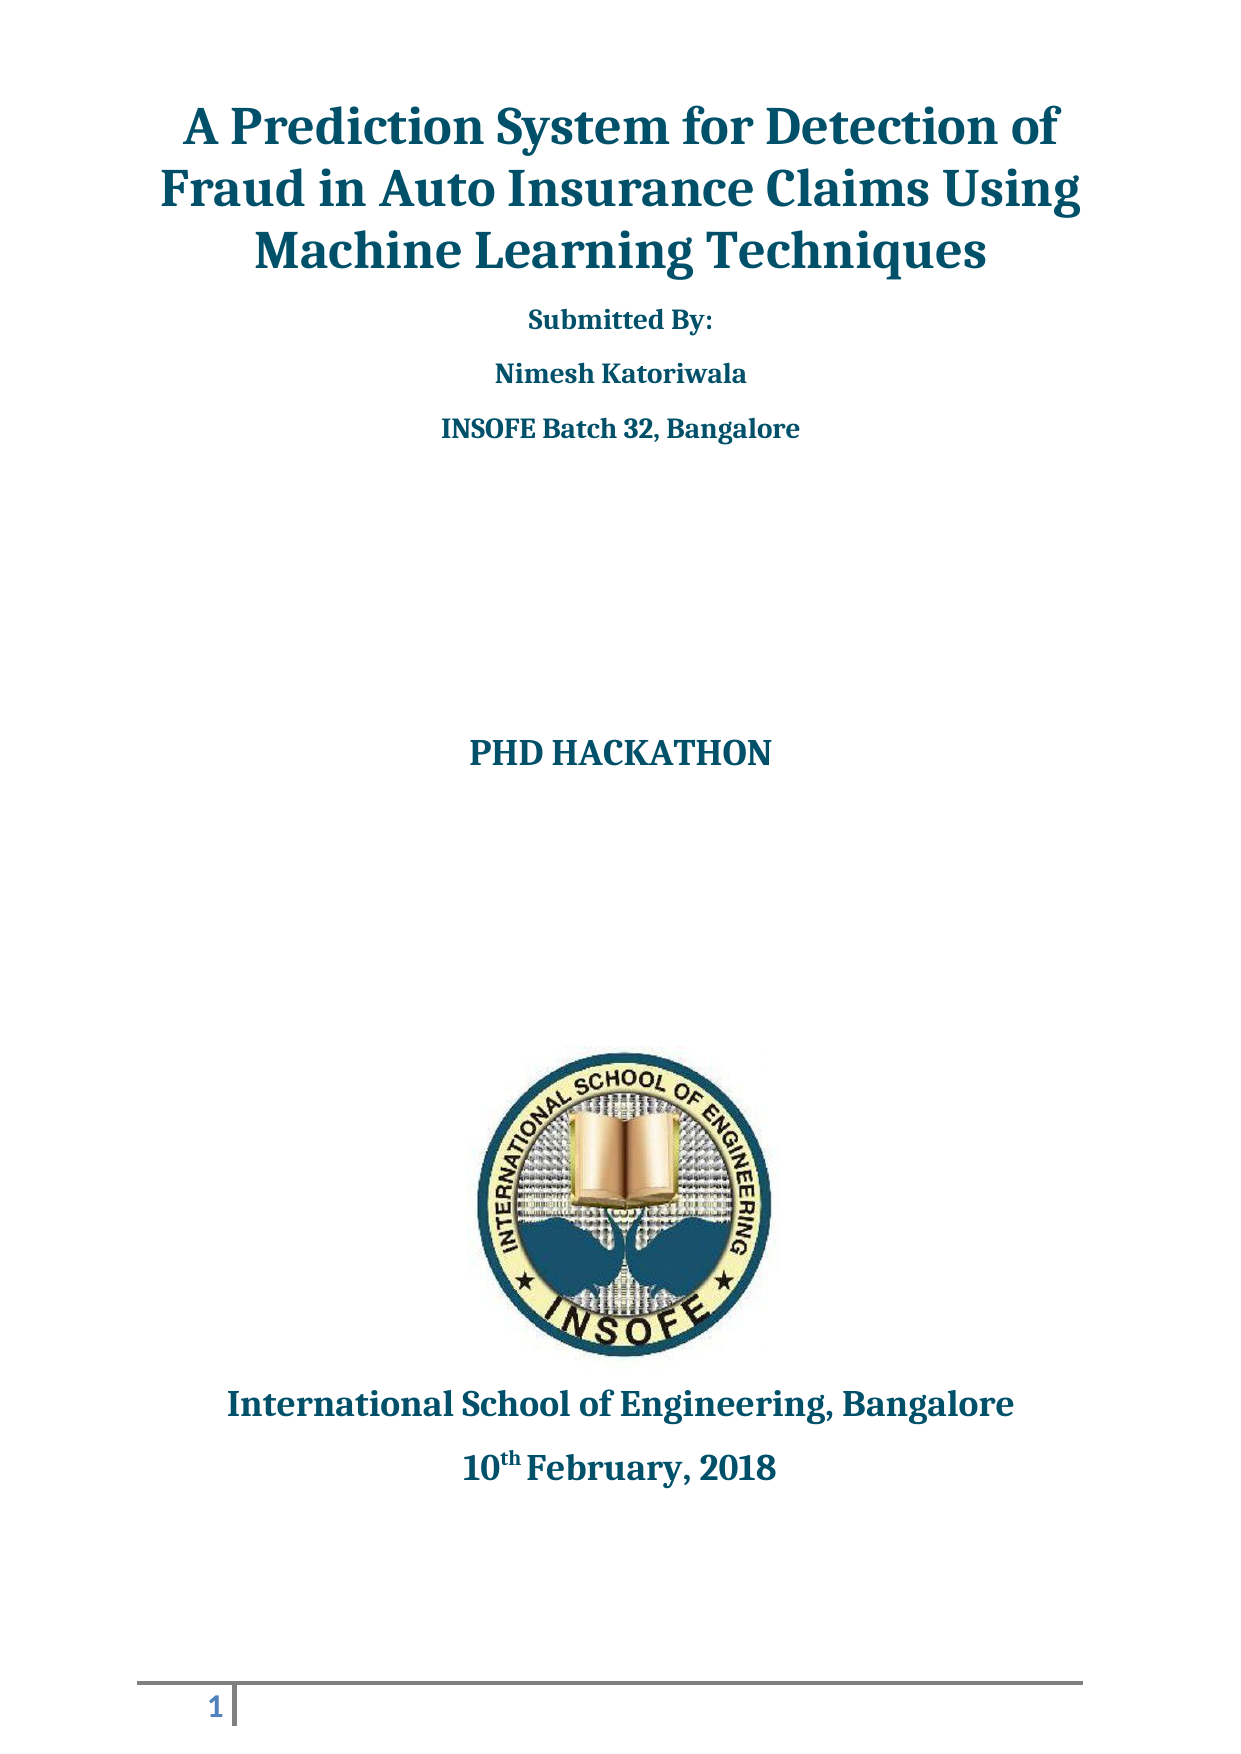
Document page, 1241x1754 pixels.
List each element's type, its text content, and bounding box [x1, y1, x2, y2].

picture [467, 1046, 780, 1369]
text Nimesh Katoriwala [148, 358, 1094, 391]
text INSOFE Batch 32, Bangalore [148, 412, 1094, 446]
text A Prediction System for Detection of Fraud in Auto Insurance Claims Using Machine Learning Techniques [148, 96, 1094, 282]
text Submitted By: [148, 303, 1094, 337]
text 10th February, 2018 [148, 1446, 1092, 1489]
text International School of Engineering, Bangalore [148, 1382, 1094, 1425]
text PHD HACKATHON [148, 732, 1094, 775]
